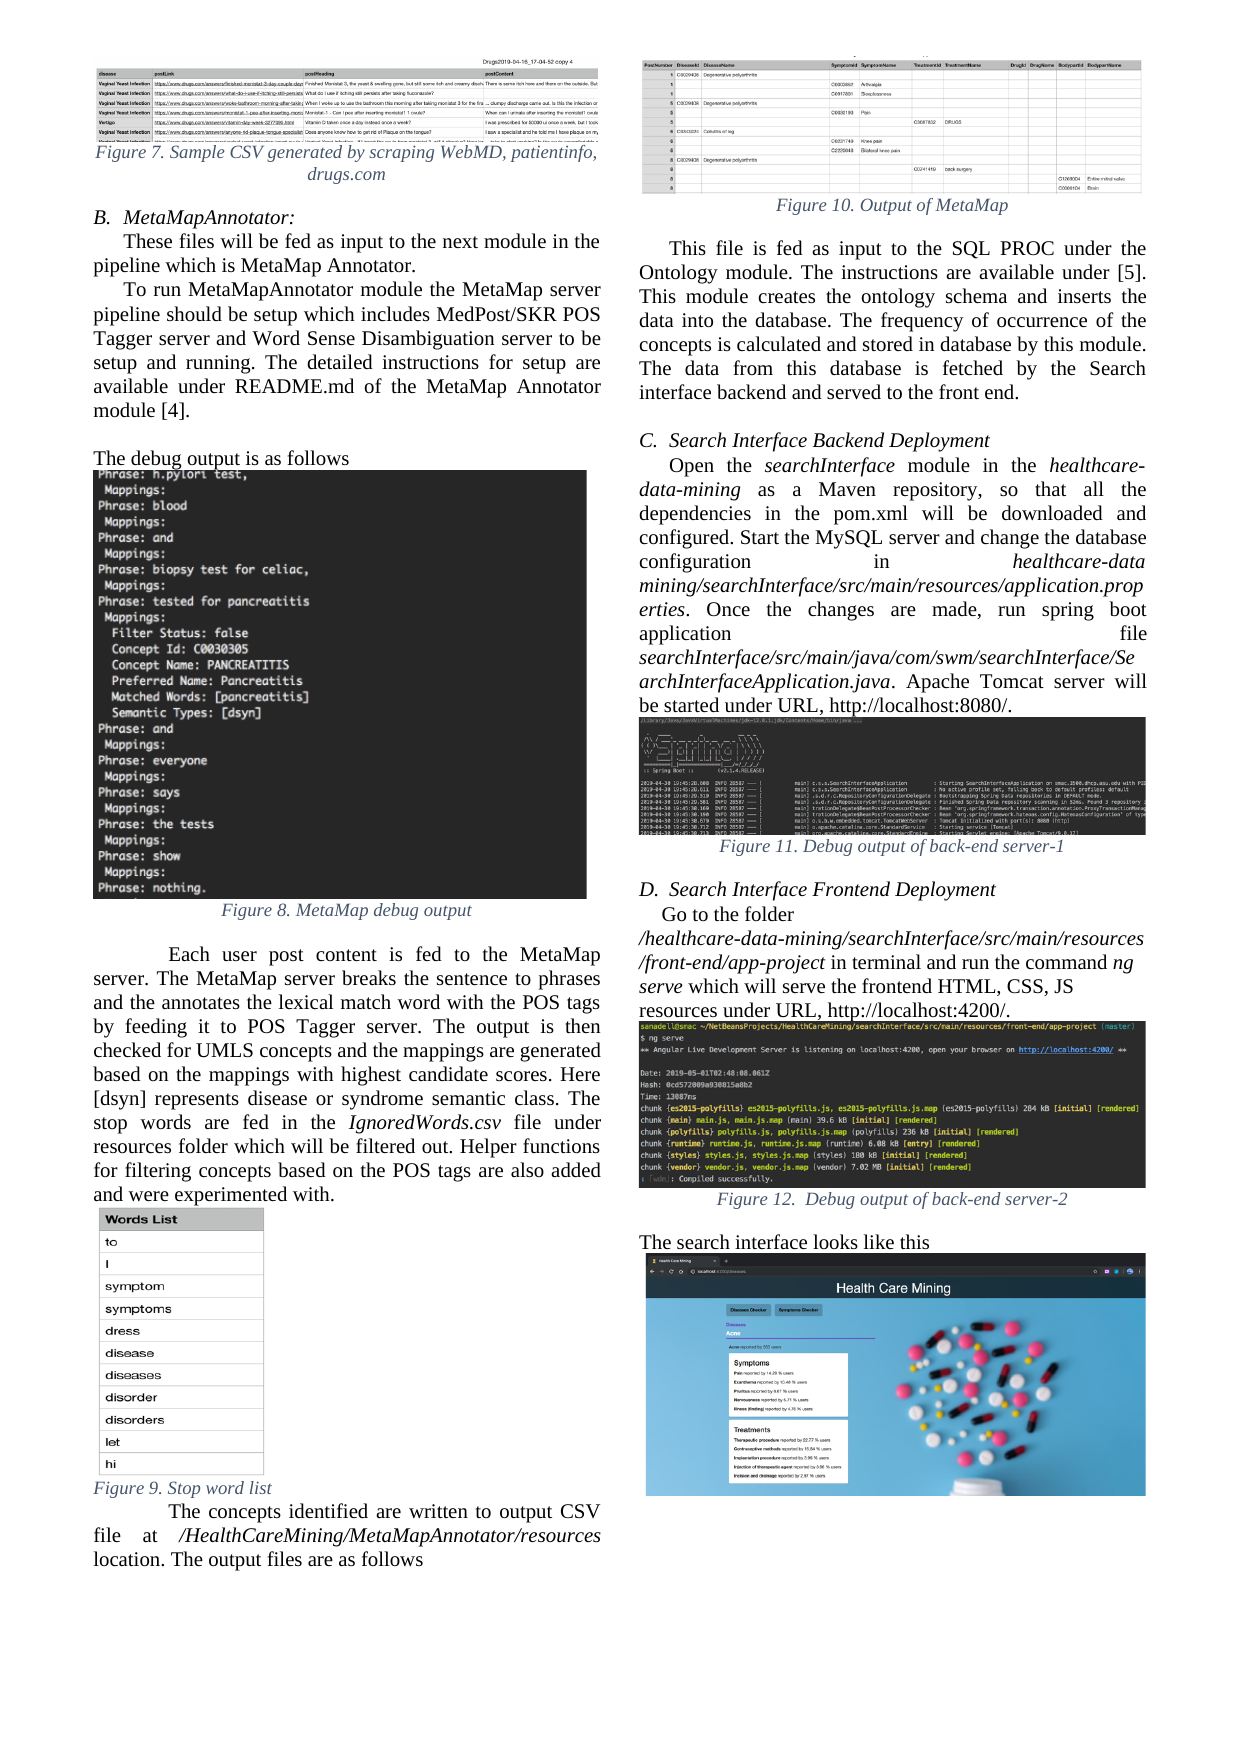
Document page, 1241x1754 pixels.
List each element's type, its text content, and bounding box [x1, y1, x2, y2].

text Open the searchInterface module in the healthcare-data-mining as a Maven repository, so that all the dependencies in the pom.xml will be downloaded and configured. Start the MySQL server and change the database configuration in healthcare-data mining/searchInterface/src/main/resources/application.properties. Once the changes are made, run spring boot application file searchInterface/src/main/java/com/swm/searchInterface/SearchInterfaceApplication.java. Apache Tomcat server will be started under URL, http://localhost:8080/. [639, 452, 1147, 717]
list Search Interface Backend Deployment [639, 428, 1147, 452]
text Figure 8. MetaMap debug output [93, 899, 601, 921]
text The search interface looks like this [639, 1230, 1147, 1254]
text Figure 7. Sample CSV generated by scraping WebMD, patientinfo, drugs.com [93, 141, 601, 184]
text The concepts identified are written to output CSV file at /HealthCareMining/MetaMapAnnotator/resources location. The output files are as follows [93, 1499, 601, 1571]
picture [638, 1021, 1146, 1188]
text To run MetaMapAnnotator module the MetaMap server pipeline should be setup which includes MedPost/SKR POS Tagger server and Word Sense Disambiguation server to be setup and running. The detailed instructions for setup are available under README.md of the MetaMap Annotator module [4]. [93, 277, 601, 422]
text Figure 11. Debug output of back-end server-1 [639, 835, 1147, 857]
text Figure 12. Debug output of back-end server-2 [639, 1187, 1147, 1209]
text Figure 9. Stop word list [93, 1477, 601, 1499]
text Each user post content is fed to the MetaMap server. The MetaMap server breaks the sentence to phrases and the annotates the lexical match word with the POS tags by feeding it to POS Tagger server. The output is then checked for UMLS concepts and the mappings are generated based on the mappings with highest candidate scores. Here [dsyn] represents disease or syndrome semantic class. The stop words are fed in the IgnoredWords.csv file under resources folder which will be filtered out. Helper functions for filtering concepts based on the POS tags are also added and were experimented with. [93, 941, 601, 1206]
picture [638, 717, 1146, 835]
picture [93, 470, 587, 899]
text This file is fed as input to the SQL PROC under the Ontology module. The instructions are available under [5]. This module creates the ontology schema and inserts the data into the database. The frequency of occurrence of the concepts is calculated and stored in database by this module. The data from this database is fetched by the Search interface backend and served to the front end. [639, 236, 1147, 404]
picture [93, 1206, 272, 1478]
picture [638, 1253, 1146, 1496]
text These files will be fed as input to the next module in the pipeline which is MetaMap Annotator. [93, 229, 601, 277]
list MetaMapAnnotator: [93, 205, 601, 229]
list Search Interface Frontend Deployment [639, 877, 1147, 901]
text The debug output is as follows [93, 446, 601, 470]
picture [93, 56, 600, 142]
text Figure 10. Output of MetaMap [639, 193, 1147, 215]
picture [638, 56, 1146, 194]
